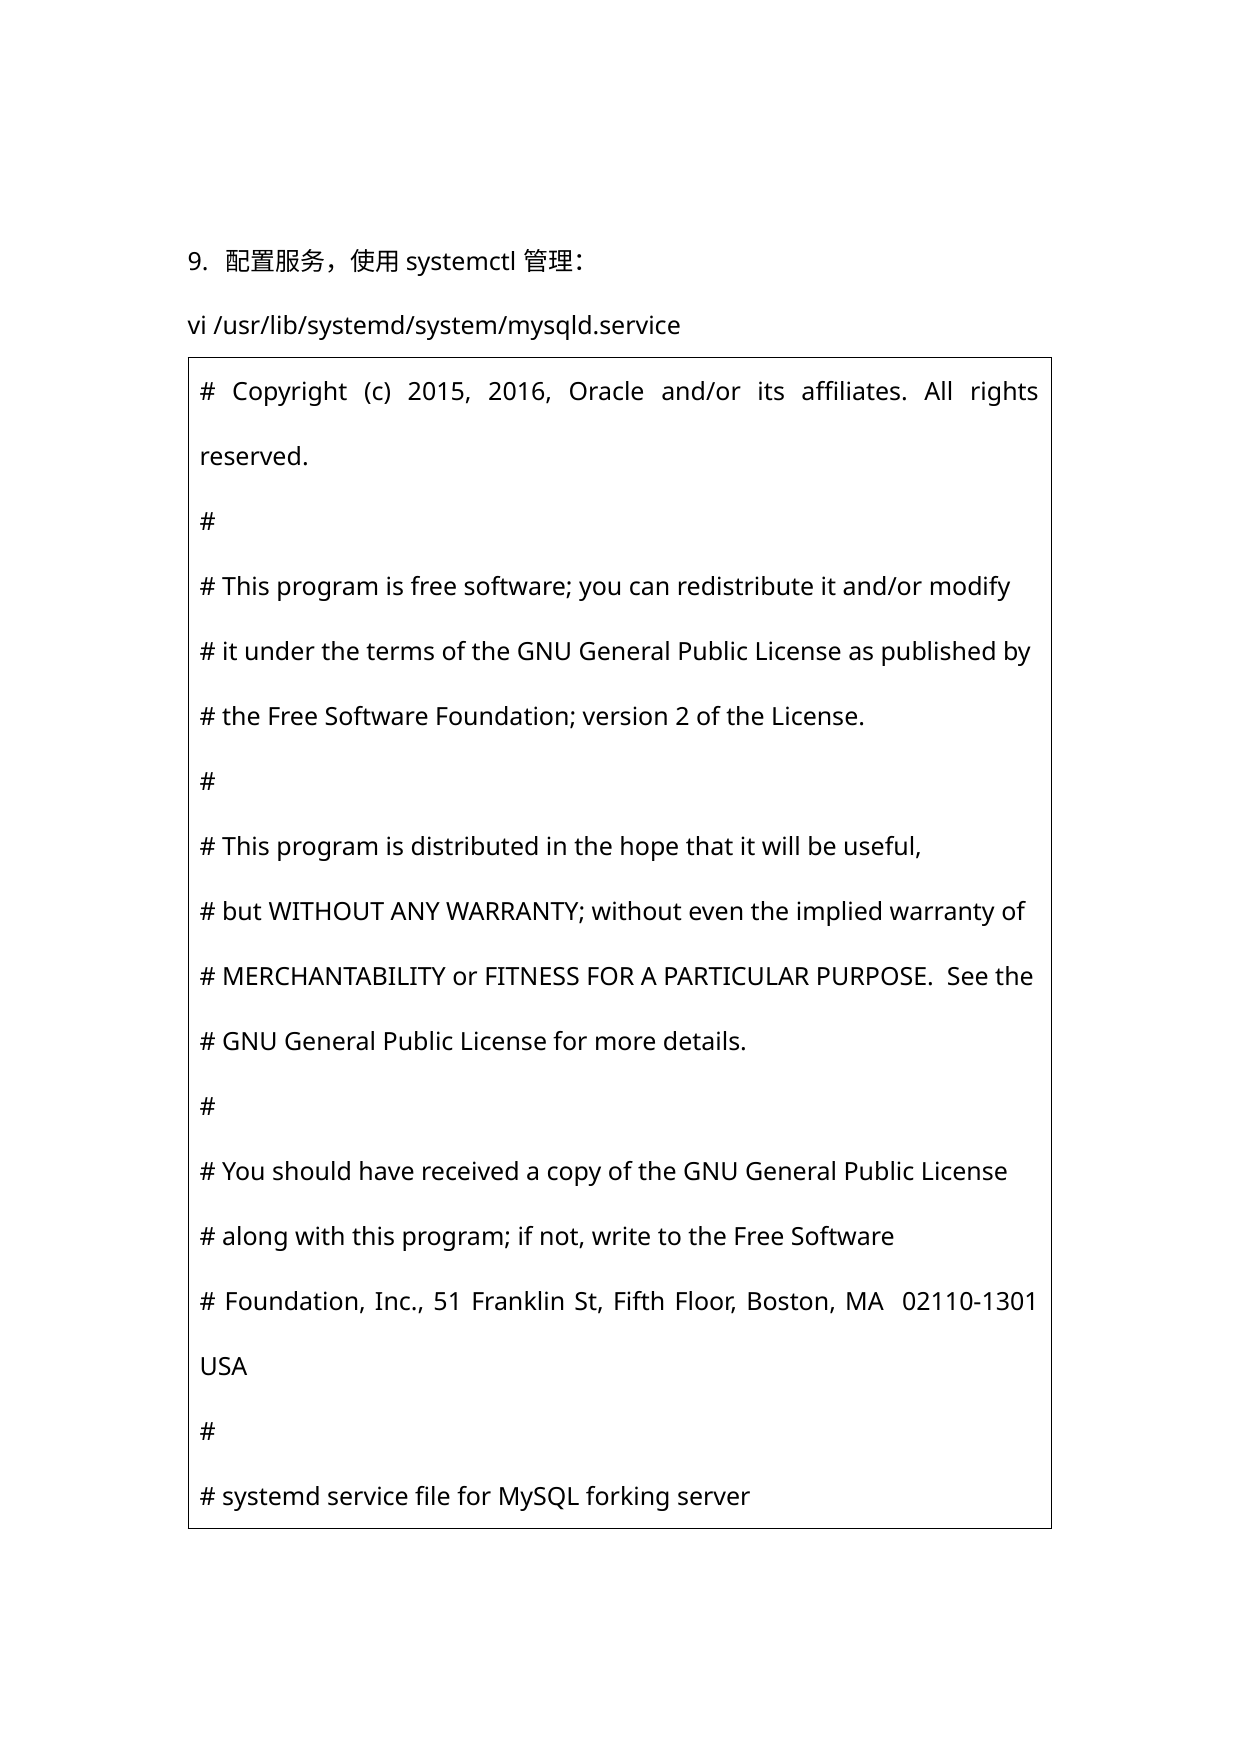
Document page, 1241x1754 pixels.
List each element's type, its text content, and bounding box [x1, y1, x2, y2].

list 配置服务，使用 systemctl 管理： [187, 227, 1053, 292]
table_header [189, 358, 1051, 1528]
text vi /usr/lib/systemd/system/mysqld.service [187, 292, 1053, 357]
